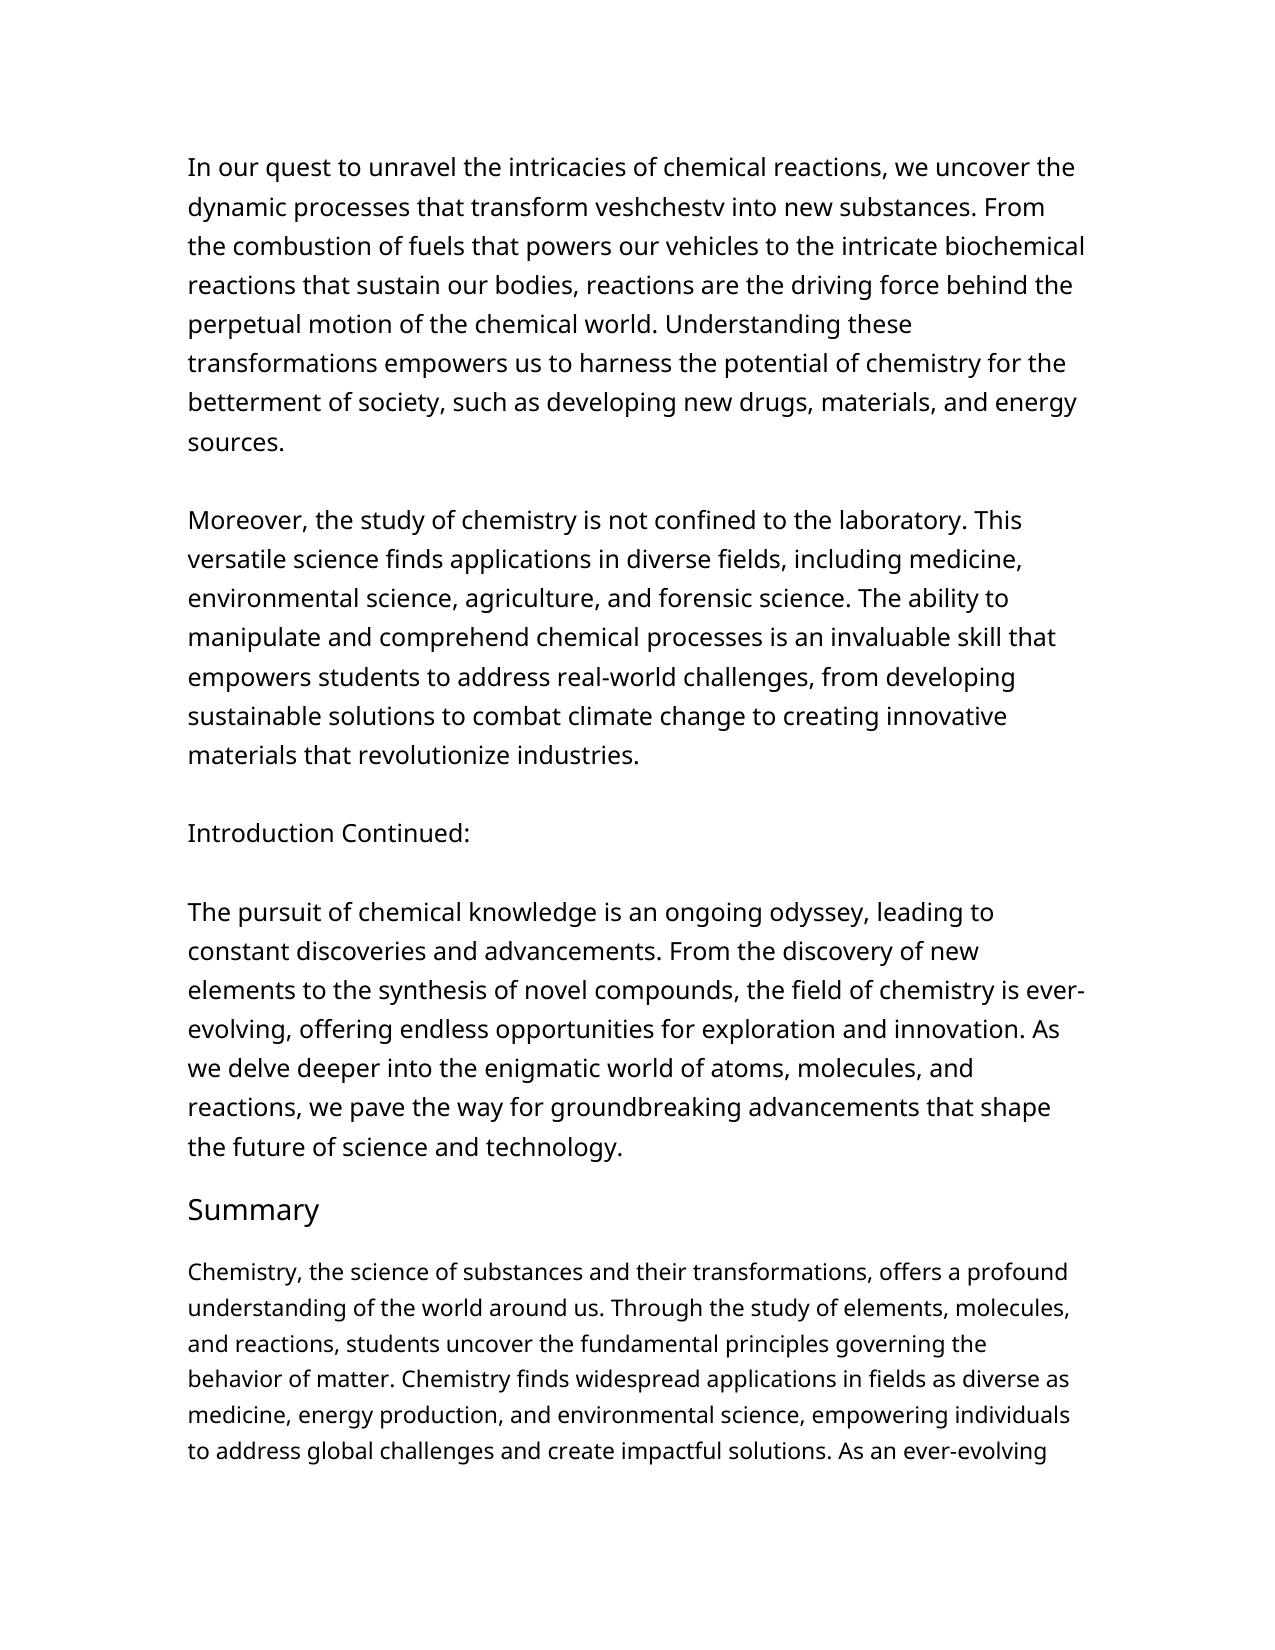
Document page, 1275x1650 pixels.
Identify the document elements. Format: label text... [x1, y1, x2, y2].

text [187, 1256, 1087, 1467]
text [187, 150, 1087, 1163]
text Summary [187, 1189, 1087, 1229]
